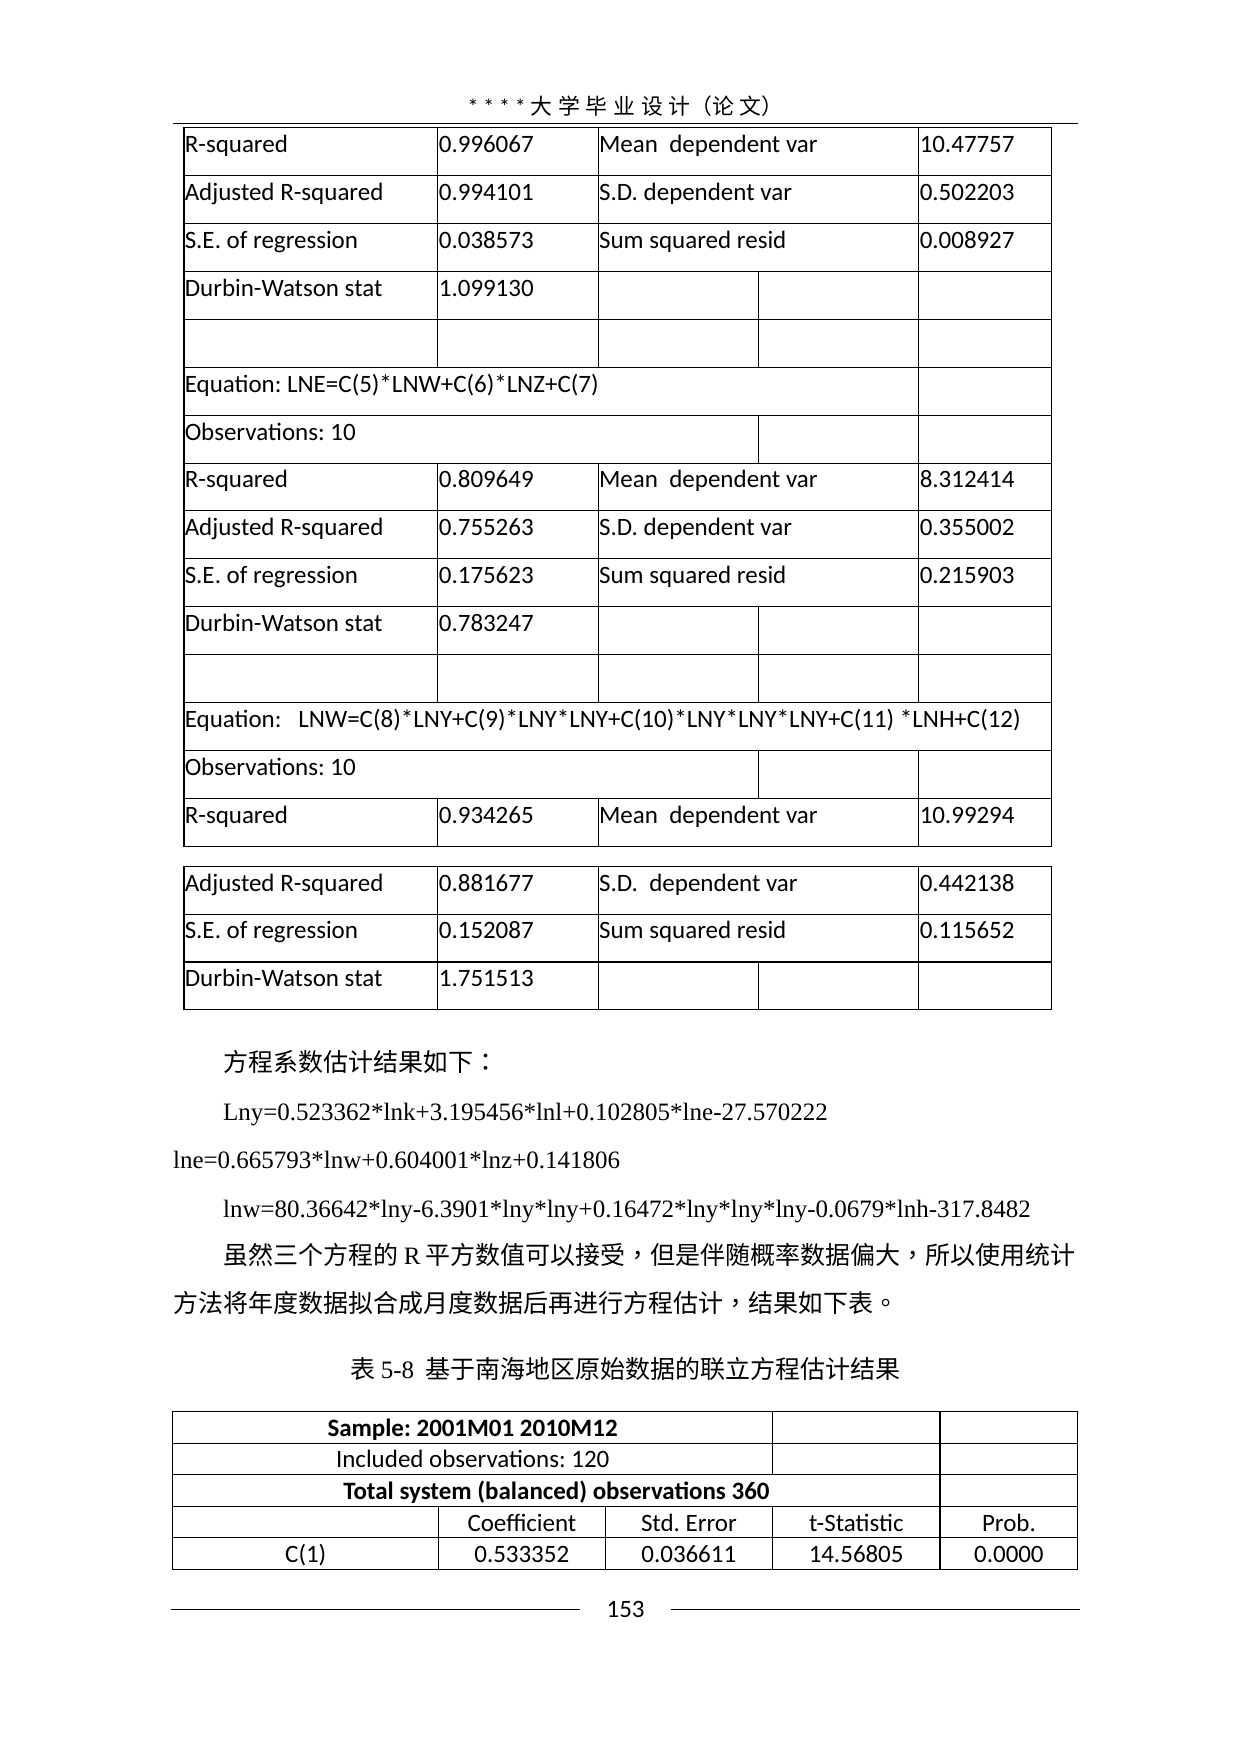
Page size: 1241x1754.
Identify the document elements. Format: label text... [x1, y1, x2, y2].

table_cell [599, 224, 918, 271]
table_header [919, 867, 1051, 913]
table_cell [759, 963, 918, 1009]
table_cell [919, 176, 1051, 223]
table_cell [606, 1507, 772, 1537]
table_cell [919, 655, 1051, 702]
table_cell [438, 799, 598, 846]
text lnw=80.36642*lny-6.3901*lny*lny+0.16472*lny*lny*lny-0.0679*lnh-317.8482 [173, 1174, 1078, 1222]
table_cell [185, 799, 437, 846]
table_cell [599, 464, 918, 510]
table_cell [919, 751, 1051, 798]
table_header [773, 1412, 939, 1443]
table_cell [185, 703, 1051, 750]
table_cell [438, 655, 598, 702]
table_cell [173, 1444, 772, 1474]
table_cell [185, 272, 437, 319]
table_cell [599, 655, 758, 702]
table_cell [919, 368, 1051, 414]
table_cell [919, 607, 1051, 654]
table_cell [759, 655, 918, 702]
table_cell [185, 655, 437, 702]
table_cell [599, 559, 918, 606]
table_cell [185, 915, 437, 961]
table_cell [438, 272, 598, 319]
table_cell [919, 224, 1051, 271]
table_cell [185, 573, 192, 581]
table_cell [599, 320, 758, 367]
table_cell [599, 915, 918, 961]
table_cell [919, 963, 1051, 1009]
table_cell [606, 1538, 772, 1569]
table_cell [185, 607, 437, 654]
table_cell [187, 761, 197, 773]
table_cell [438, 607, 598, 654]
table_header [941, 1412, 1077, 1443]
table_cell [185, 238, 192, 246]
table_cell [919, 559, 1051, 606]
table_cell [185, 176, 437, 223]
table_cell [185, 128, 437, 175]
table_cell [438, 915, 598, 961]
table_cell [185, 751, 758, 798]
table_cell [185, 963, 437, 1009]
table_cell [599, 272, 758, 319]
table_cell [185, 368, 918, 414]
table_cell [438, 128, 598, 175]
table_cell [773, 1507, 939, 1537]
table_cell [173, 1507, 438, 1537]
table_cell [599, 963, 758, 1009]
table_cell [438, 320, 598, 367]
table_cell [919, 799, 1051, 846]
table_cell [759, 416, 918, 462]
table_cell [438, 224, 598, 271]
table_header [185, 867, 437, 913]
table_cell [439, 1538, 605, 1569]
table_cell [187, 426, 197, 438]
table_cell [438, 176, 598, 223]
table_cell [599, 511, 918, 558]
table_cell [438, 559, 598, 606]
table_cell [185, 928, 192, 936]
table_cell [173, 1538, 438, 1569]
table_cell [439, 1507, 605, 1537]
text Lny=0.523362*lnk+3.195456*lnl+0.102805*lne-27.570222 lne=0.665793*lnw+0.604001*lnz+0.141806 [173, 1077, 1078, 1174]
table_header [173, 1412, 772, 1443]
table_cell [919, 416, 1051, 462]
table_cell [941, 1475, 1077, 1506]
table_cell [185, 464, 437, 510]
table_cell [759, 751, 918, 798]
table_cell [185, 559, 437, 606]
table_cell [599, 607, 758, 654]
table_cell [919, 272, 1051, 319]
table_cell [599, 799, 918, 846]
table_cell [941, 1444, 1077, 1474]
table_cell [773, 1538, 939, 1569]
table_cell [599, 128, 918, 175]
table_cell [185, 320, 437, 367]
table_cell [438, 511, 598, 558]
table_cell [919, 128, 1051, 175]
text 方程系数估计结果如下： [173, 1029, 1078, 1077]
text 表5-8 基于南海地区原始数据的联立方程估计结果 [173, 1352, 1078, 1386]
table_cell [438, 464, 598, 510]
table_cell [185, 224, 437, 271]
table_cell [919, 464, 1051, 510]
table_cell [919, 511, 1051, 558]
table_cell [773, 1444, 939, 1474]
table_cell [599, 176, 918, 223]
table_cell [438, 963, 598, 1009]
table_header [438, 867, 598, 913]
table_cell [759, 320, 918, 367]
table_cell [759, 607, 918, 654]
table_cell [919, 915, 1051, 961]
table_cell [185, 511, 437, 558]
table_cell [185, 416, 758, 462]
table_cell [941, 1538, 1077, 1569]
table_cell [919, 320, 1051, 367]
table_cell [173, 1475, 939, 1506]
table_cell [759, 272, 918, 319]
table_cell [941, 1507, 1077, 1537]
text 虽然三个方程的R平方数值可以接受，但是伴随概率数据偏大，所以使用统计方法将年度数据拟合成月度数据后再进行方程估计，结果如下表。 [173, 1222, 1078, 1319]
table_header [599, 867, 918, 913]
